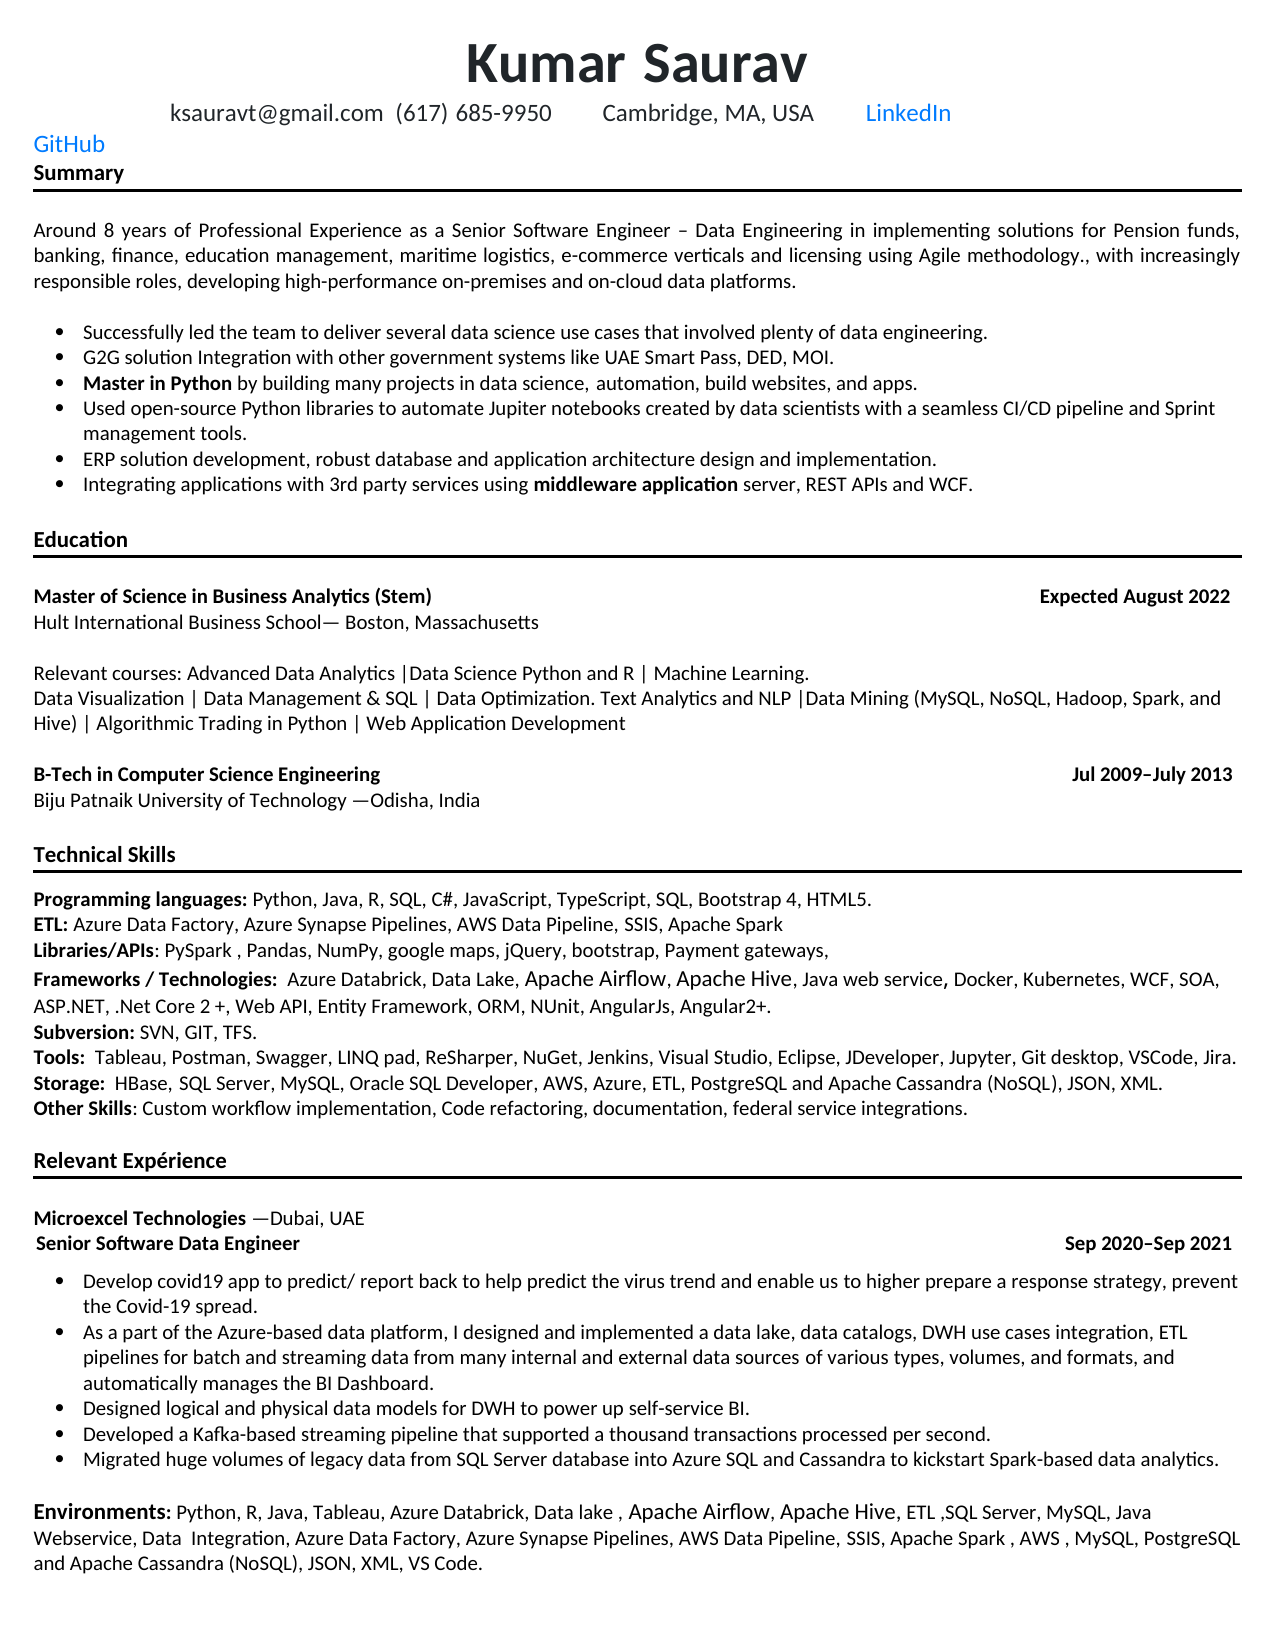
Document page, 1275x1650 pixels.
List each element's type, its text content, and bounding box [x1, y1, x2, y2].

text B-Tech in Computer Science Engineering Jul 2009–July 2013 [33, 761, 1242, 787]
text Relevant Expérience [33, 1146, 1242, 1176]
list Master in Python by building many projects in data science, automation, build websites, and apps. [56, 370, 1242, 395]
list Migrated huge volumes of legacy data from SQL Server database into Azure SQL and Cassandra to kickstart Spark-based data analytics. [56, 1446, 1242, 1472]
list Developed a Kafka-based streaming pipeline that supported a thousand transactions processed per second. [56, 1421, 1242, 1446]
list Integrating applications with 3rd party services using middleware application server, REST APIs and WCF. [56, 471, 1242, 497]
text Master of Science in Business Analytics (Stem) Expected August 2022 Hult International Business School— Boston, Massachusetts [33, 583, 1242, 634]
list Successfully led the team to deliver several data science use cases that involved plenty of data engineering. [56, 319, 1242, 344]
text Storage: HBase, SQL Server, MySQL, Oracle SQL Developer, AWS, Azure, ETL, PostgreSQL and Apache Cassandra (NoSQL), JSON, XML. [179, 1070, 1242, 1095]
list Develop covid19 app to predict/ report back to help predict the virus trend and enable us to higher prepare a response strategy, prevent the Covid-19 spread. [56, 1268, 1242, 1319]
text Environments: Python, R, Java, Tableau, Azure Databrick, Data lake , Apache Airflow, Apache Hive, ETL ,SQL Server, MySQL, Java Webservice, Data Integration, Azure Data Factory, Azure Synapse Pipelines, AWS Data Pipeline, SSIS, Apache Spark , AWS , MySQL, PostgreSQL and Apache Cassandra (NoSQL), JSON, XML, VS Code. [33, 1497, 1242, 1576]
text Technical Skills [33, 840, 1242, 870]
text Programming languages: Python, Java, R, SQL, C#, JavaScript, TypeScript, SQL, Bootstrap 4, HTML5. [33, 886, 1242, 912]
text Education [33, 525, 1242, 555]
text Microexcel Technologies —Dubai, UAE [33, 1205, 1242, 1230]
text Around 8 years of Professional Experience as a Senior Software Engineer – Data Engineering in implementing solutions for Pension funds, banking, ﬁnance, education management, maritime logistics, e-commerce verticals and licensing using Agile methodology., with increasingly responsible roles, developing high-performance on-premises and on-cloud data platforms. [33, 217, 1242, 293]
list Designed logical and physical data models for DWH to power up self-service BI. [56, 1395, 1242, 1421]
text Frameworks / Technologies: Azure Databrick, Data Lake, Apache Airflow, Apache Hive, Java web service, Docker, Kubernetes, WCF, SOA, ASP.NET, .Net Core 2 +, Web API, Entity Framework, ORM, NUnit, AngularJs, Angular2+. [33, 962, 1242, 1019]
list Used open-source Python libraries to automate Jupiter notebooks created by data scientists with a seamless CI/CD pipeline and Sprint management tools. [56, 395, 1242, 446]
text Relevant courses: Advanced Data Analytics |Data Science Python and R | Machine Learning. [33, 660, 1242, 685]
text Biju Patnaik University of Technology —Odisha, India [33, 787, 1242, 812]
text Kumar Saurav [48, 26, 1226, 97]
text Senior Software Data Engineer Sep 2020–Sep 2021 [33, 1230, 1242, 1256]
text Data Visualization | Data Management & SQL | Data Optimization. Text Analytics and NLP |Data Mining (MySQL, NoSQL, Hadoop, Spark, and Hive) | Algorithmic Trading in Python | Web Application Development [33, 685, 1242, 736]
text Subversion: SVN, GIT, TFS. [33, 1019, 1242, 1044]
list As a part of the Azure-based data platform, I designed and implemented a data lake, data catalogs, DWH use cases integration, ETL pipelines for batch and streaming data from many internal and external data sources of various types, volumes, and formats, and automatically manages the BI Dashboard. [56, 1319, 1242, 1395]
list G2G solution Integration with other government systems like UAE Smart Pass, DED, MOI. [56, 344, 1242, 370]
list ERP solution development, robust database and application architecture design and implementation. [56, 446, 1242, 471]
text ETL: Azure Data Factory, Azure Synapse Pipelines, AWS Data Pipeline, SSIS, Apache Spark [33, 912, 1242, 937]
text Summary [33, 158, 1242, 189]
text Libraries/APIs: PySpark , Pandas, NumPy, google maps, jQuery, bootstrap, Payment gateways, [33, 937, 1242, 962]
text Tools: Tableau, Postman, Swagger, LINQ pad, ReSharper, NuGet, Jenkins, Visual Studio, Eclipse, JDeveloper, Jupyter, Git desktop, VSCode, Jira. [33, 1044, 1242, 1070]
text ksauravt@gmail.com (617) 685-9950 Cambridge, MA, USA LinkedIn GitHub [33, 97, 1242, 158]
text Other Skills: Custom workflow implementation, Code refactoring, documentation, federal service integrations. [33, 1095, 1242, 1121]
